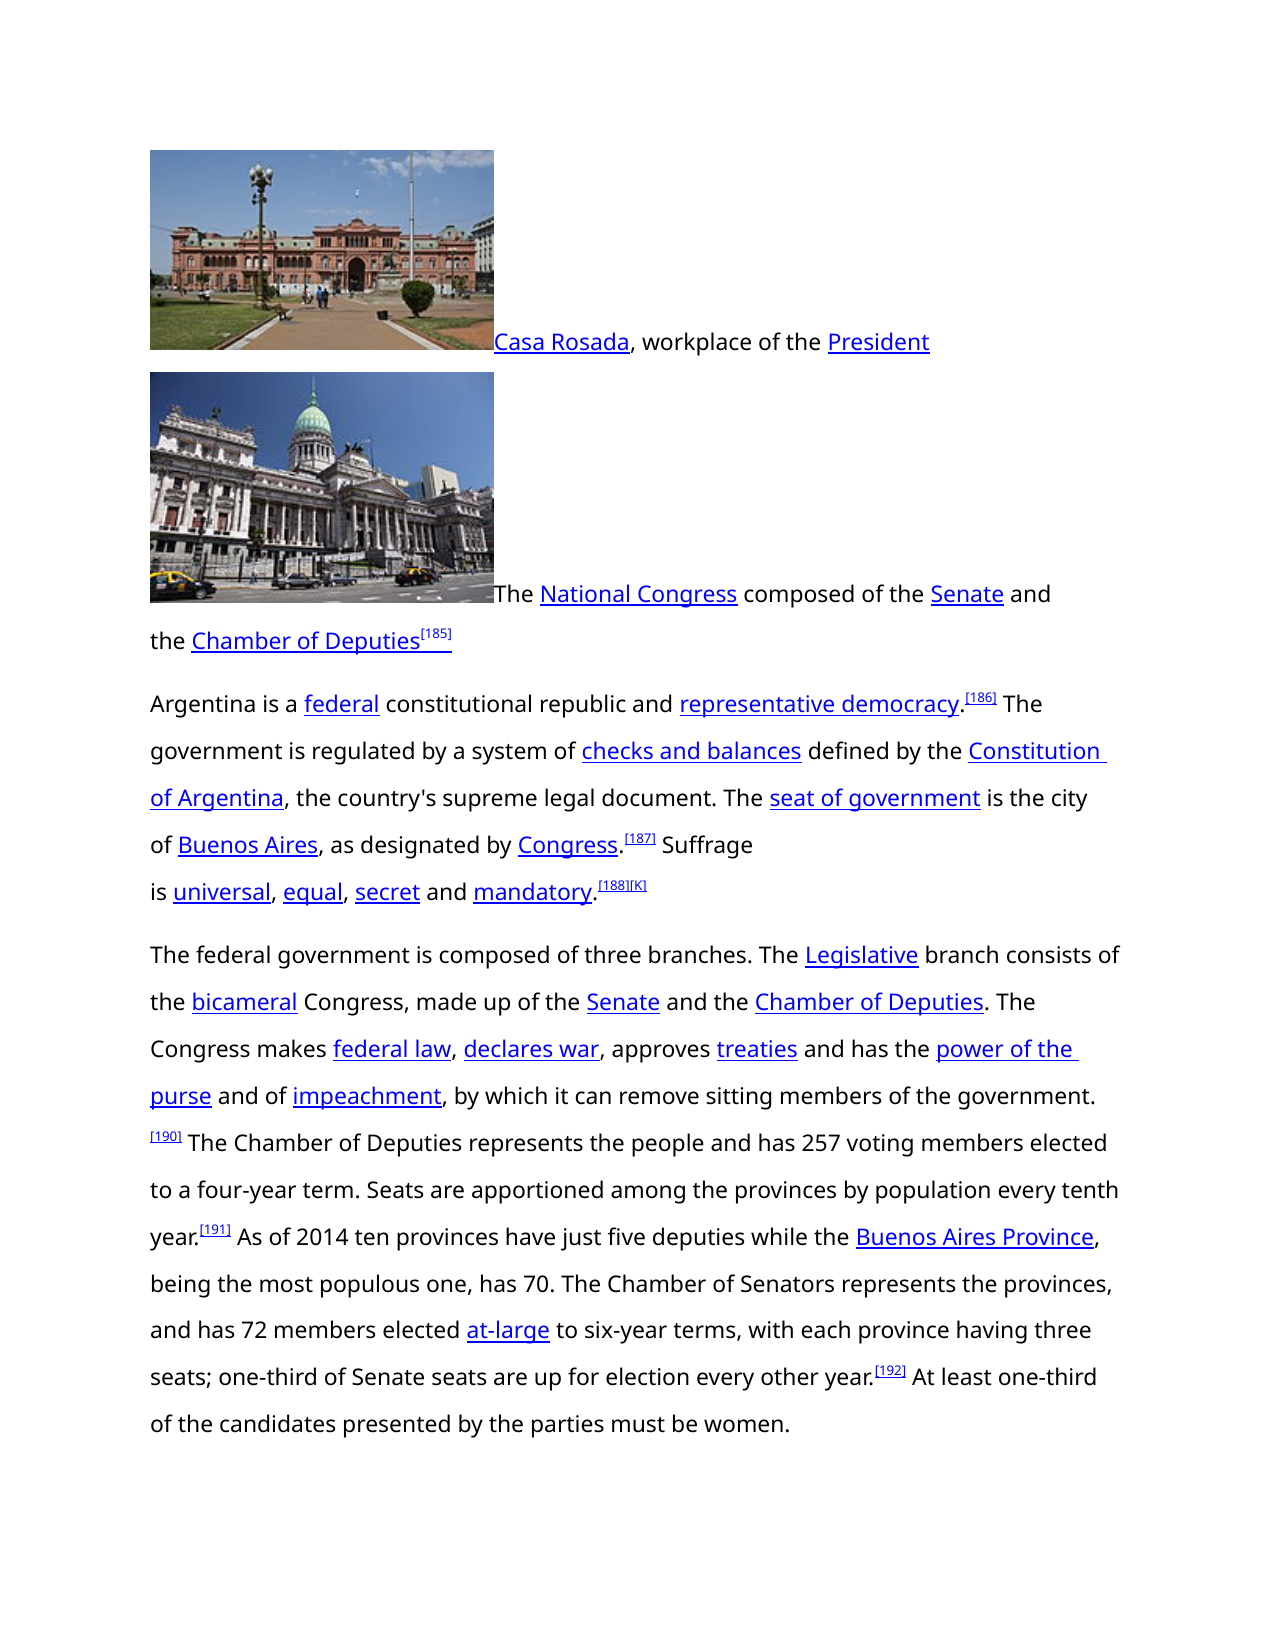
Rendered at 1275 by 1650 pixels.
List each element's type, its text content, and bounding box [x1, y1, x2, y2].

text Argentina is a federal constitutional republic and representative democracy.[186] The government is regulated by a system of checks and balances defined by the Constitution of Argentina, the country's supreme legal document. The seat of government is the city of Buenos Aires, as designated by Congress.[187] Suffrage is universal, equal, secret and mandatory.[188][K] [150, 688, 1125, 907]
picture [150, 150, 494, 350]
text The federal government is composed of three branches. The Legislative branch consists of the bicameral Congress, made up of the Senate and the Chamber of Deputies. The Congress makes federal law, declares war, approves treaties and has the power of the purse and of impeachment, by which it can remove sitting members of the government.[190] The Chamber of Deputies represents the people and has 257 voting members elected to a four-year term. Seats are apportioned among the provinces by population every tenth year.[191] As of 2014 ten provinces have just five deputies while the Buenos Aires Province, being the most populous one, has 70. The Chamber of Senators represents the provinces, and has 72 members elected at-large to six-year terms, with each province having three seats; one-third of Senate seats are up for election every other year.[192] At least one-third of the candidates presented by the parties must be women. [150, 939, 1125, 1439]
picture [150, 372, 494, 603]
